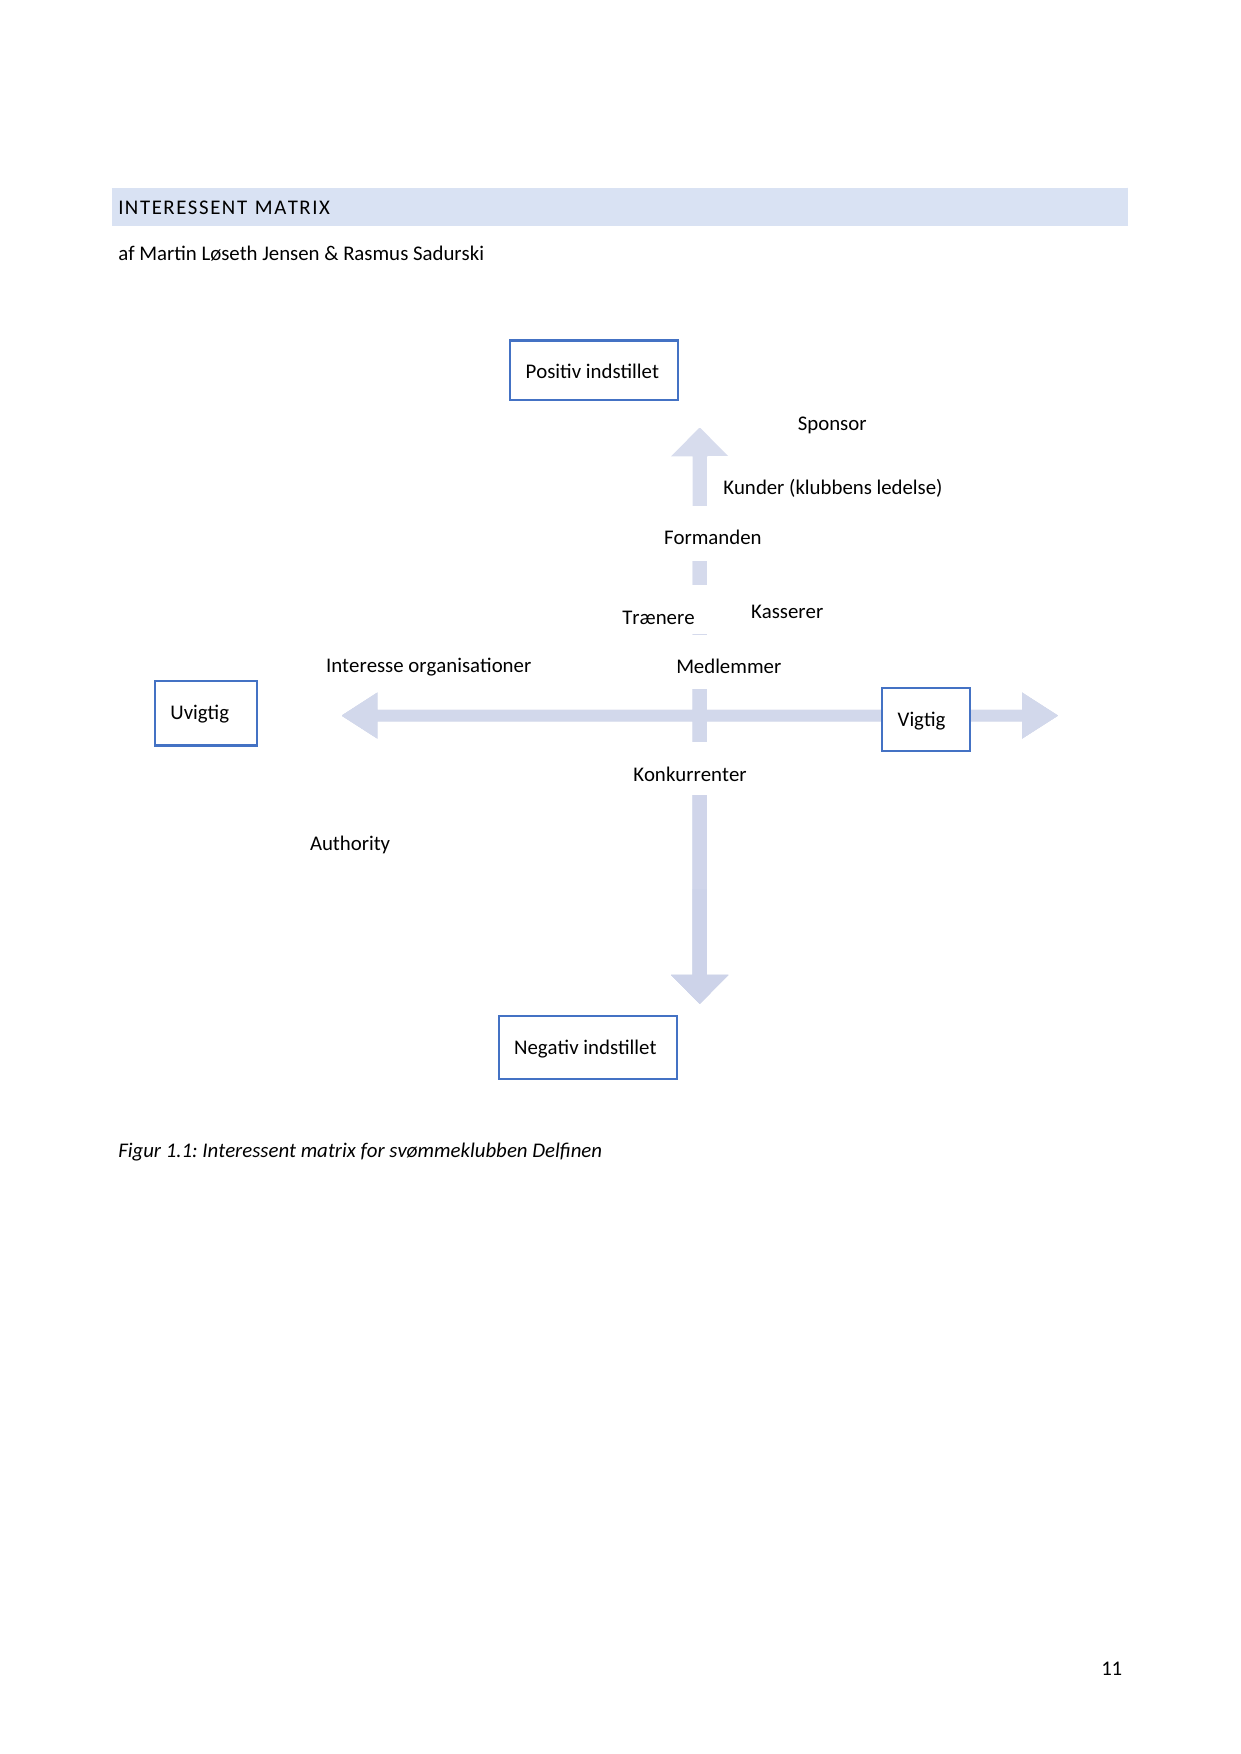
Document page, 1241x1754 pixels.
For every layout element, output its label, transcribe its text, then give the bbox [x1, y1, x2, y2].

subtitle Interessent matrix [118, 194, 1122, 219]
text Figur 1.1: Interessent matrix for svømmeklubben Delfinen [118, 1137, 1122, 1163]
text af Martin Løseth Jensen & Rasmus Sadurski [118, 240, 1122, 265]
